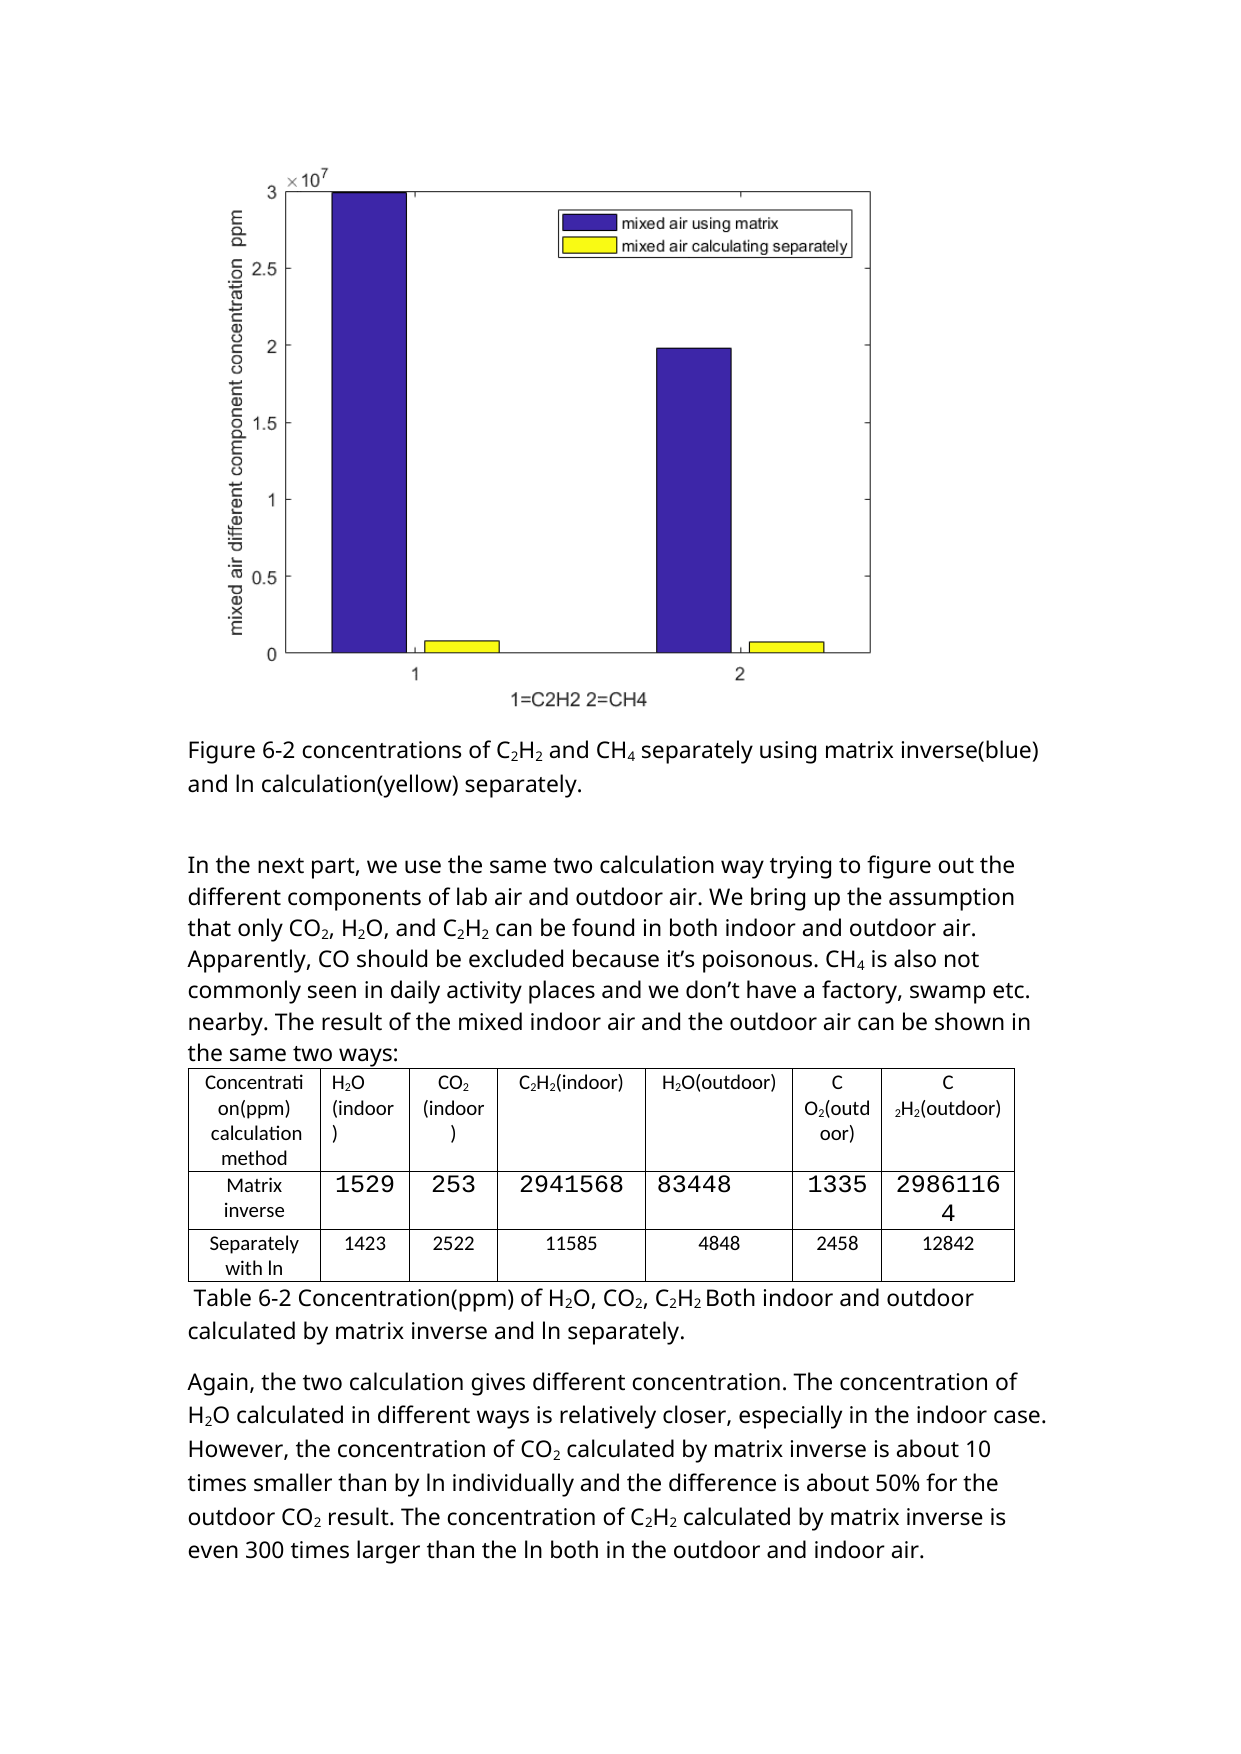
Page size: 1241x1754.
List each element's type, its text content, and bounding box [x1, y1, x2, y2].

table_cell Matrix inverse [189, 1172, 320, 1229]
table_cell 1529 [321, 1172, 409, 1229]
picture [187, 150, 942, 716]
text Figure 6-2 concentrations of C2H2 and CH4 separately using matrix inverse(blue) and ln calculation(yellow) separately. [187, 734, 1053, 799]
table_cell 1423 [321, 1230, 409, 1281]
table_header CO2 (indoor) [410, 1069, 497, 1171]
table_header CO2(outdoor) [793, 1069, 881, 1171]
table_cell 29861164 [882, 1172, 1014, 1229]
table_cell 2458 [793, 1230, 881, 1281]
table_cell Separately with ln [189, 1230, 320, 1281]
table_cell 1335 [793, 1172, 881, 1229]
text In the next part, we use the same two calculation way trying to figure out the different components of lab air and outdoor air. We bring up the assumption that only CO2, H2O, and C2H2 can be found in both indoor and outdoor air. Apparently, CO should be excluded because it’s poisonous. CH4 is also not commonly seen in daily activity places and we don’t have a factory, swamp etc. nearby. The result of the mixed indoor air and the outdoor air can be shown in the same two ways: [187, 849, 1053, 1068]
table_cell 2522 [410, 1230, 497, 1281]
table_cell 12842 [882, 1230, 1014, 1281]
table_cell 2941568 [498, 1172, 645, 1229]
table_cell 4848 [646, 1230, 792, 1281]
table_header H2O (indoor) [321, 1069, 409, 1171]
table_header C2H2(indoor) [498, 1069, 645, 1171]
table_cell 11585 [498, 1230, 645, 1281]
table_header C2H2(outdoor) [882, 1069, 1014, 1171]
table_cell 253 [410, 1172, 497, 1229]
text Table 6-2 Concentration(ppm) of H2O, CO2, C2H2 Both indoor and outdoor calculated by matrix inverse and ln separately. [187, 1282, 1053, 1347]
table_header H2O(outdoor) [646, 1069, 792, 1171]
table_header Concentration(ppm) calculation method [189, 1069, 320, 1171]
table_cell 83448 [646, 1172, 792, 1229]
text Again, the two calculation gives different concentration. The concentration of H2O calculated in different ways is relatively closer, especially in the indoor case. However, the concentration of CO2 calculated by matrix inverse is about 10 times smaller than by ln individually and the difference is about 50% for the outdoor CO2 result. The concentration of C2H2 calculated by matrix inverse is even 300 times larger than the ln both in the outdoor and indoor air. [187, 1366, 1053, 1566]
